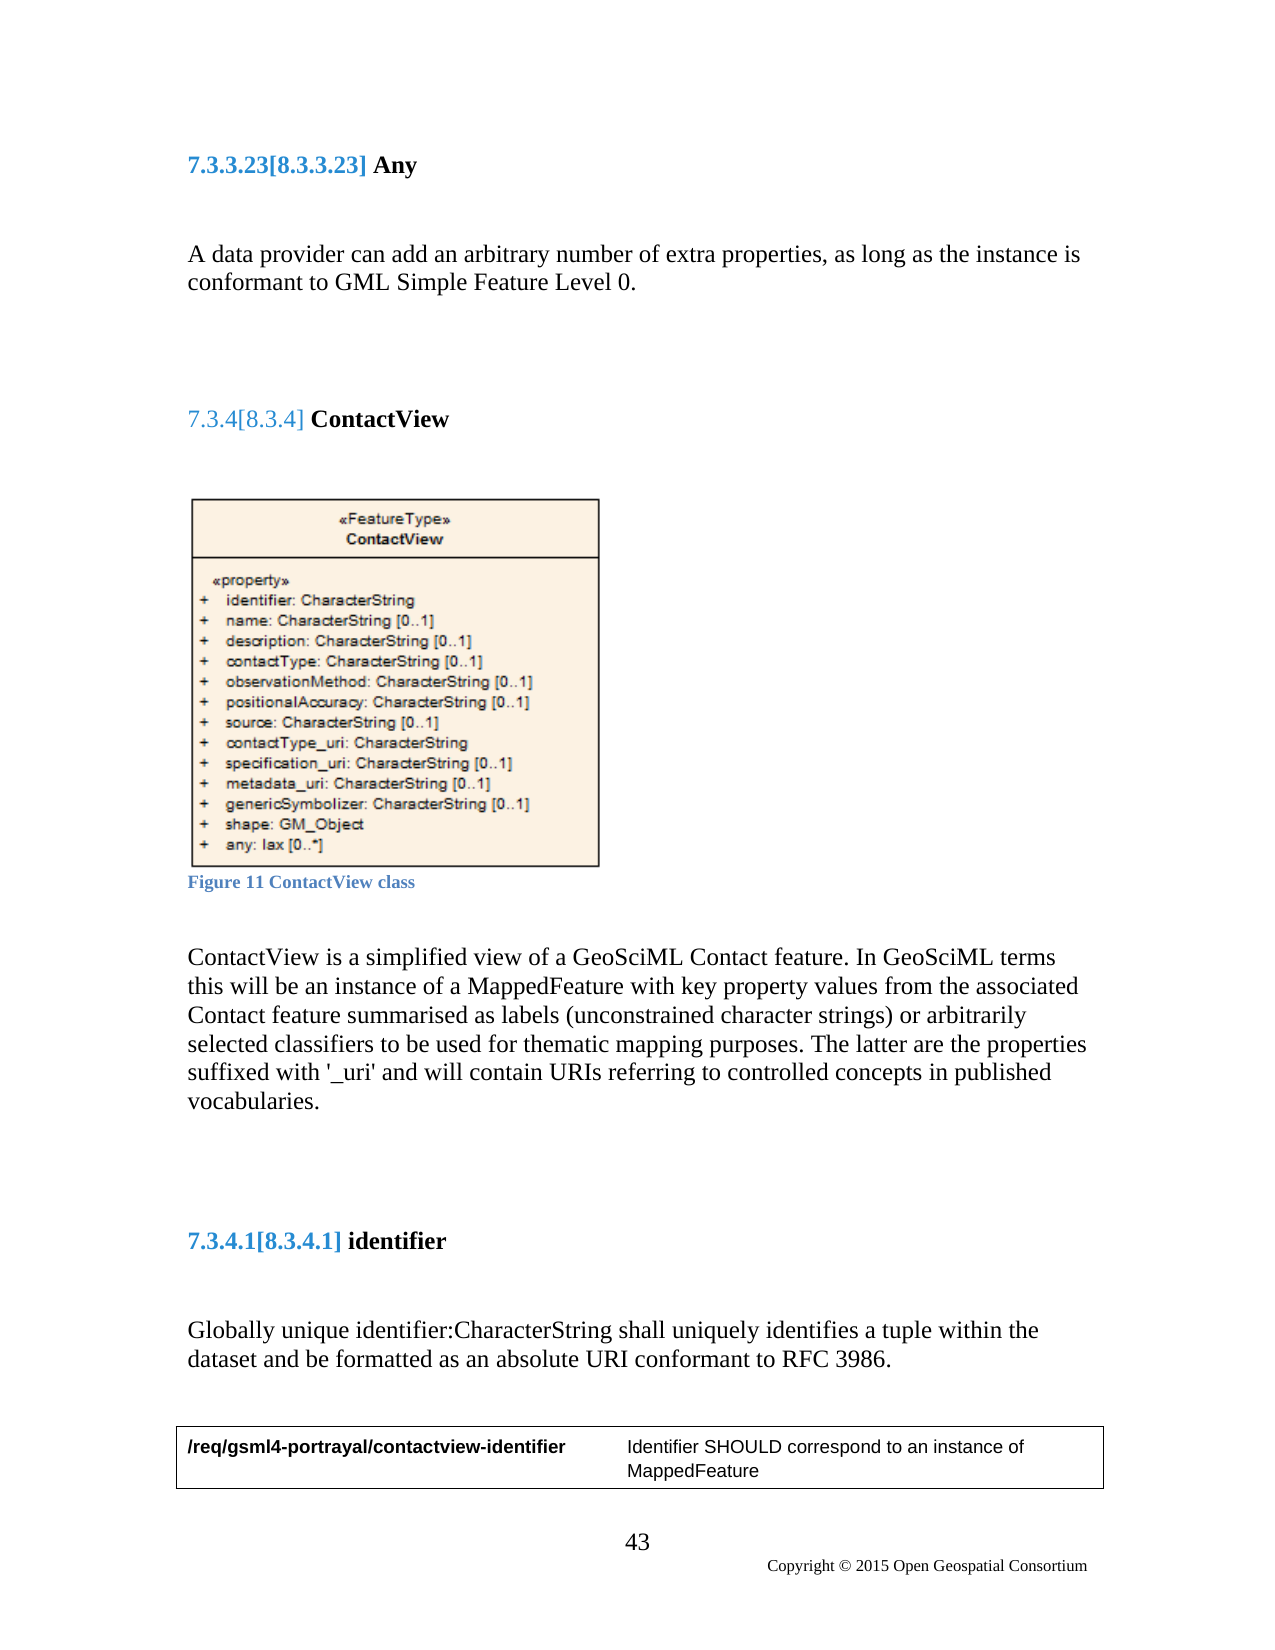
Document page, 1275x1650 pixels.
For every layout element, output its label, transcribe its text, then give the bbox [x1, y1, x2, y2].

text Figure 11 ContactView class [187, 871, 1087, 893]
subtitle ContactView [187, 404, 1087, 432]
text Globally unique identifier:CharacterString shall uniquely identifies a tuple within the dataset and be formatted as an absolute URI conformant to RFC 3986. [187, 1315, 1087, 1372]
text ContactView is a simplified view of a GeoSciML Contact feature. In GeoSciML terms this will be an instance of a MappedFeature with key property values from the associated Contact feature summarised as labels (unconstrained character strings) or arbitrarily selected classifiers to be used for thematic mapping purposes. The latter are the properties suffixed with '_uri' and will contain URIs referring to controlled concepts in published vocabularies. [187, 942, 1087, 1115]
subtitle Any [187, 150, 1087, 179]
text A data provider can add an arbitrary number of extra properties, as long as the instance is conformant to GML Simple Feature Level 0. [187, 239, 1087, 296]
subtitle identifier [187, 1226, 1087, 1255]
table_header /req/gsml4-portrayal/contactview-identifier [177, 1427, 616, 1488]
picture [187, 496, 603, 872]
table_header Identifier SHOULD correspond to an instance of MappedFeature [616, 1427, 1103, 1488]
